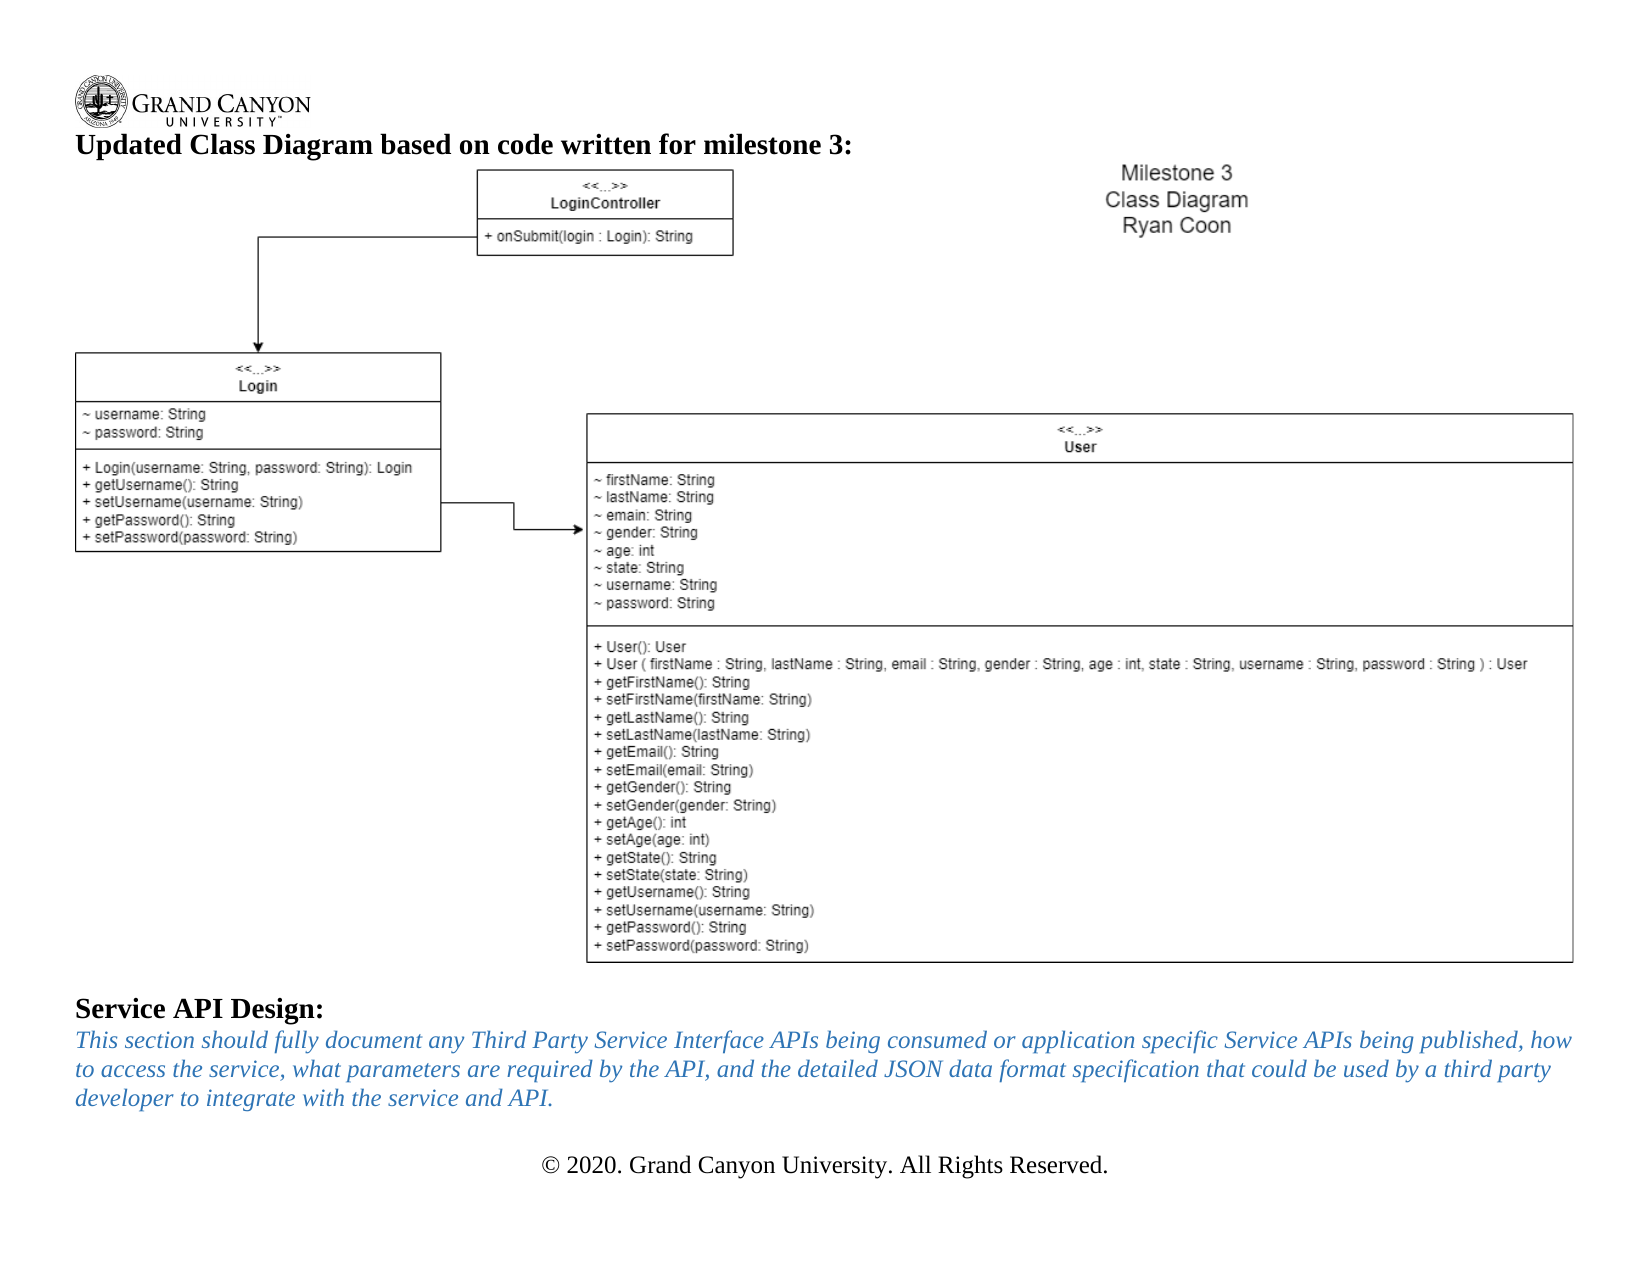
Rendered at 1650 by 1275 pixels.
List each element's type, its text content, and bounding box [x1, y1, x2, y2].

text Updated Class Diagram based on code written for milestone 3: [75, 128, 1575, 161]
text Service API Design: [75, 992, 1575, 1025]
picture [75, 75, 311, 128]
text This section should fully document any Third Party Service Interface APIs being consumed or application specific Service APIs being published, how to access the service, what parameters are required by the API, and the detailed JSON data format specification that could be used by a third party developer to integrate with the service and API. [75, 1025, 1575, 1111]
picture [75, 161, 1574, 963]
